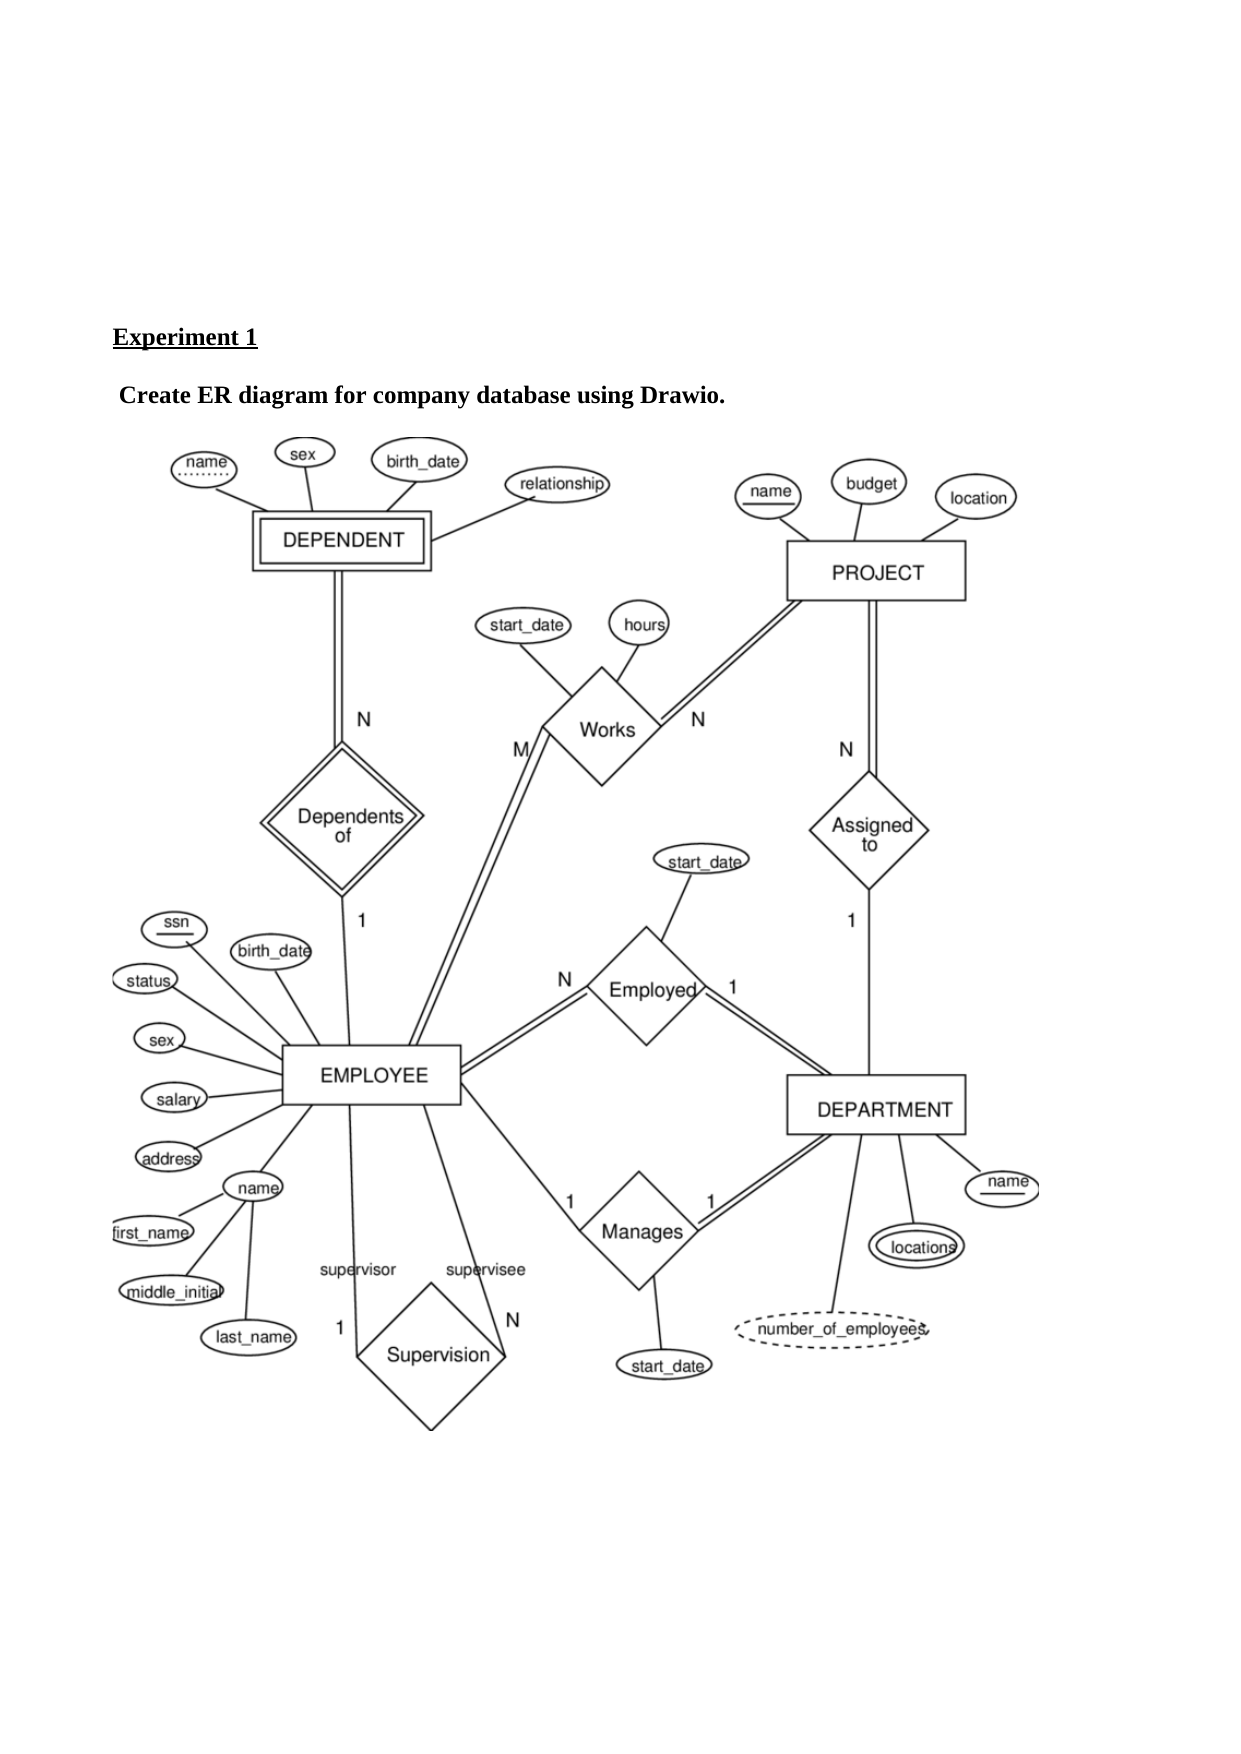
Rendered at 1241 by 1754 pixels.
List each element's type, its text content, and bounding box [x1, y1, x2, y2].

text Experiment 1 [112, 322, 1128, 351]
picture [112, 437, 1039, 1431]
text Create ER diagram for company database using Drawio. [112, 380, 1128, 409]
